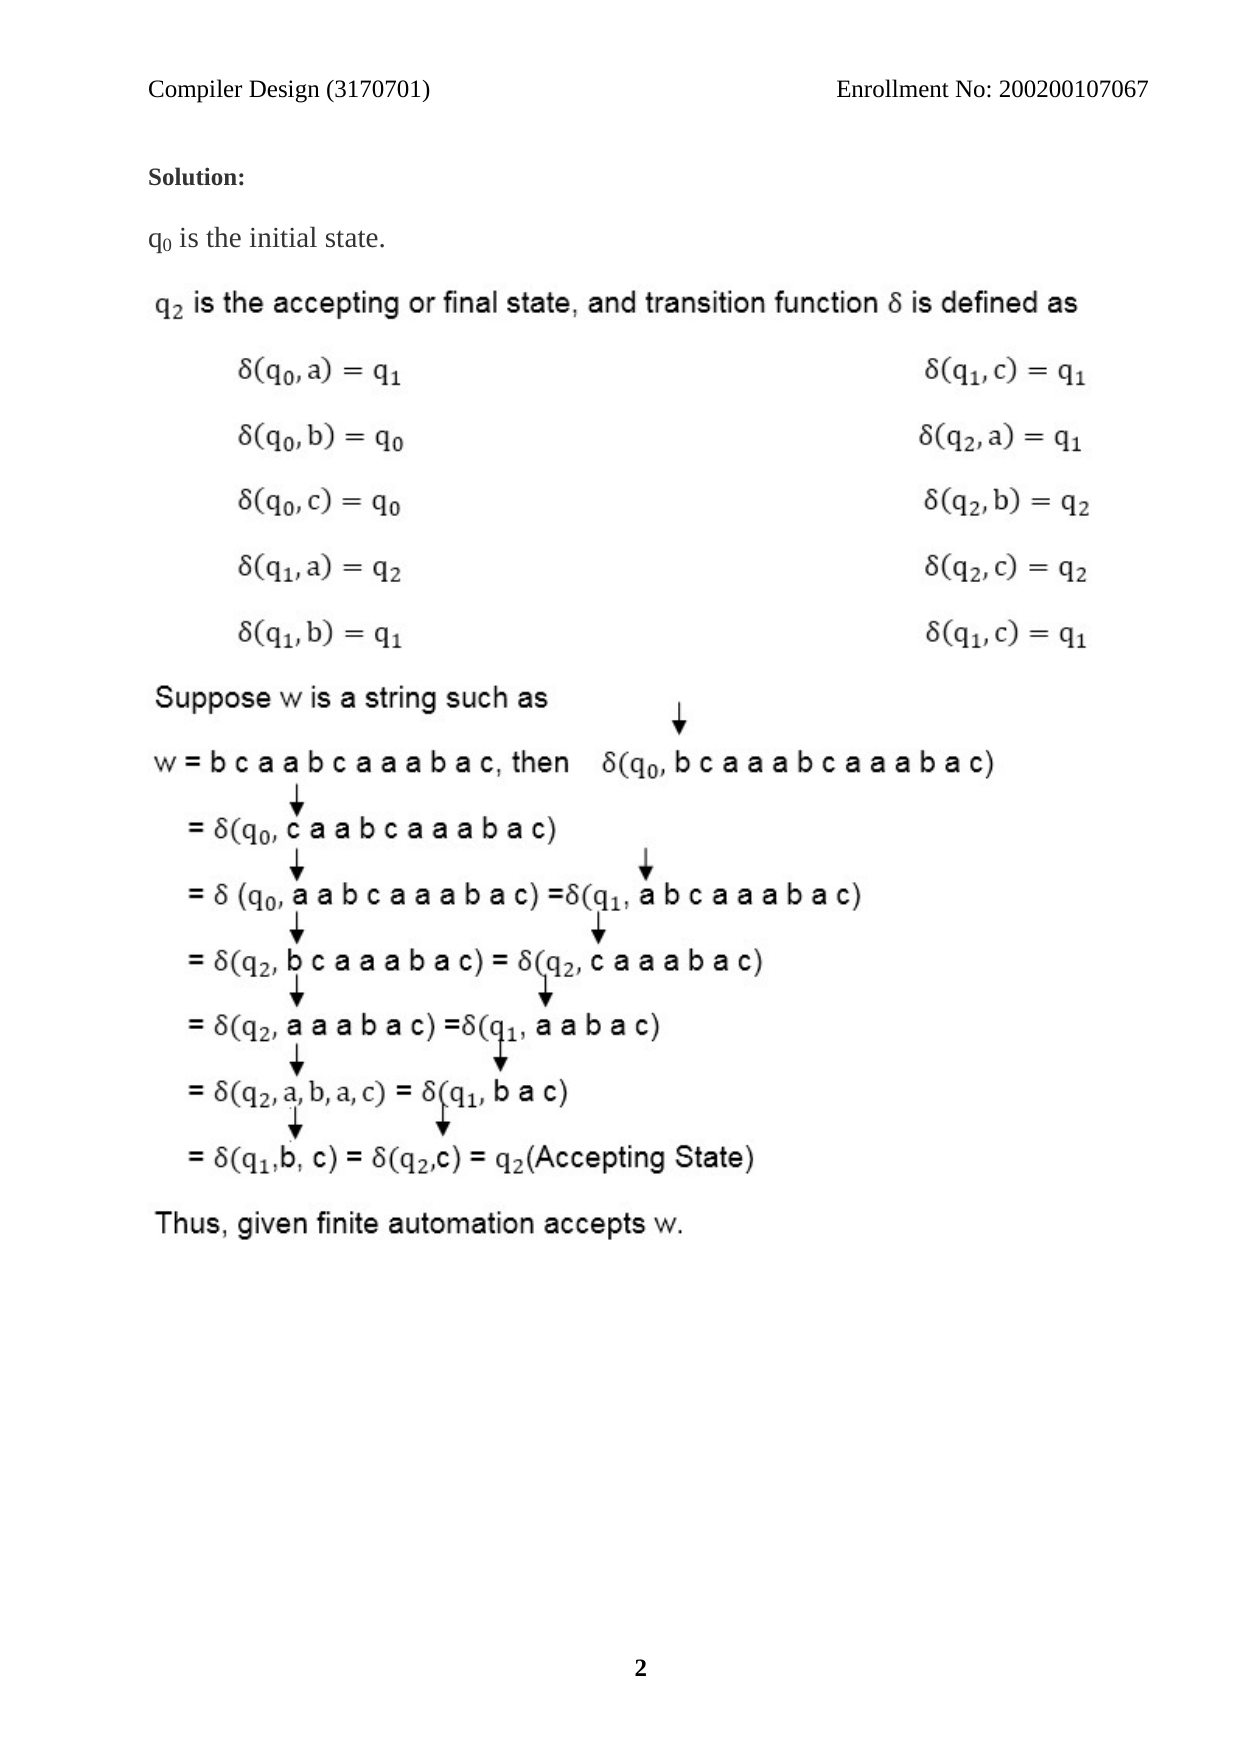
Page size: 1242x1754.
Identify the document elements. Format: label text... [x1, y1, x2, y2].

text Solution: [148, 162, 1146, 191]
text q0 is the initial state. [148, 220, 1146, 255]
picture [147, 283, 1092, 1243]
